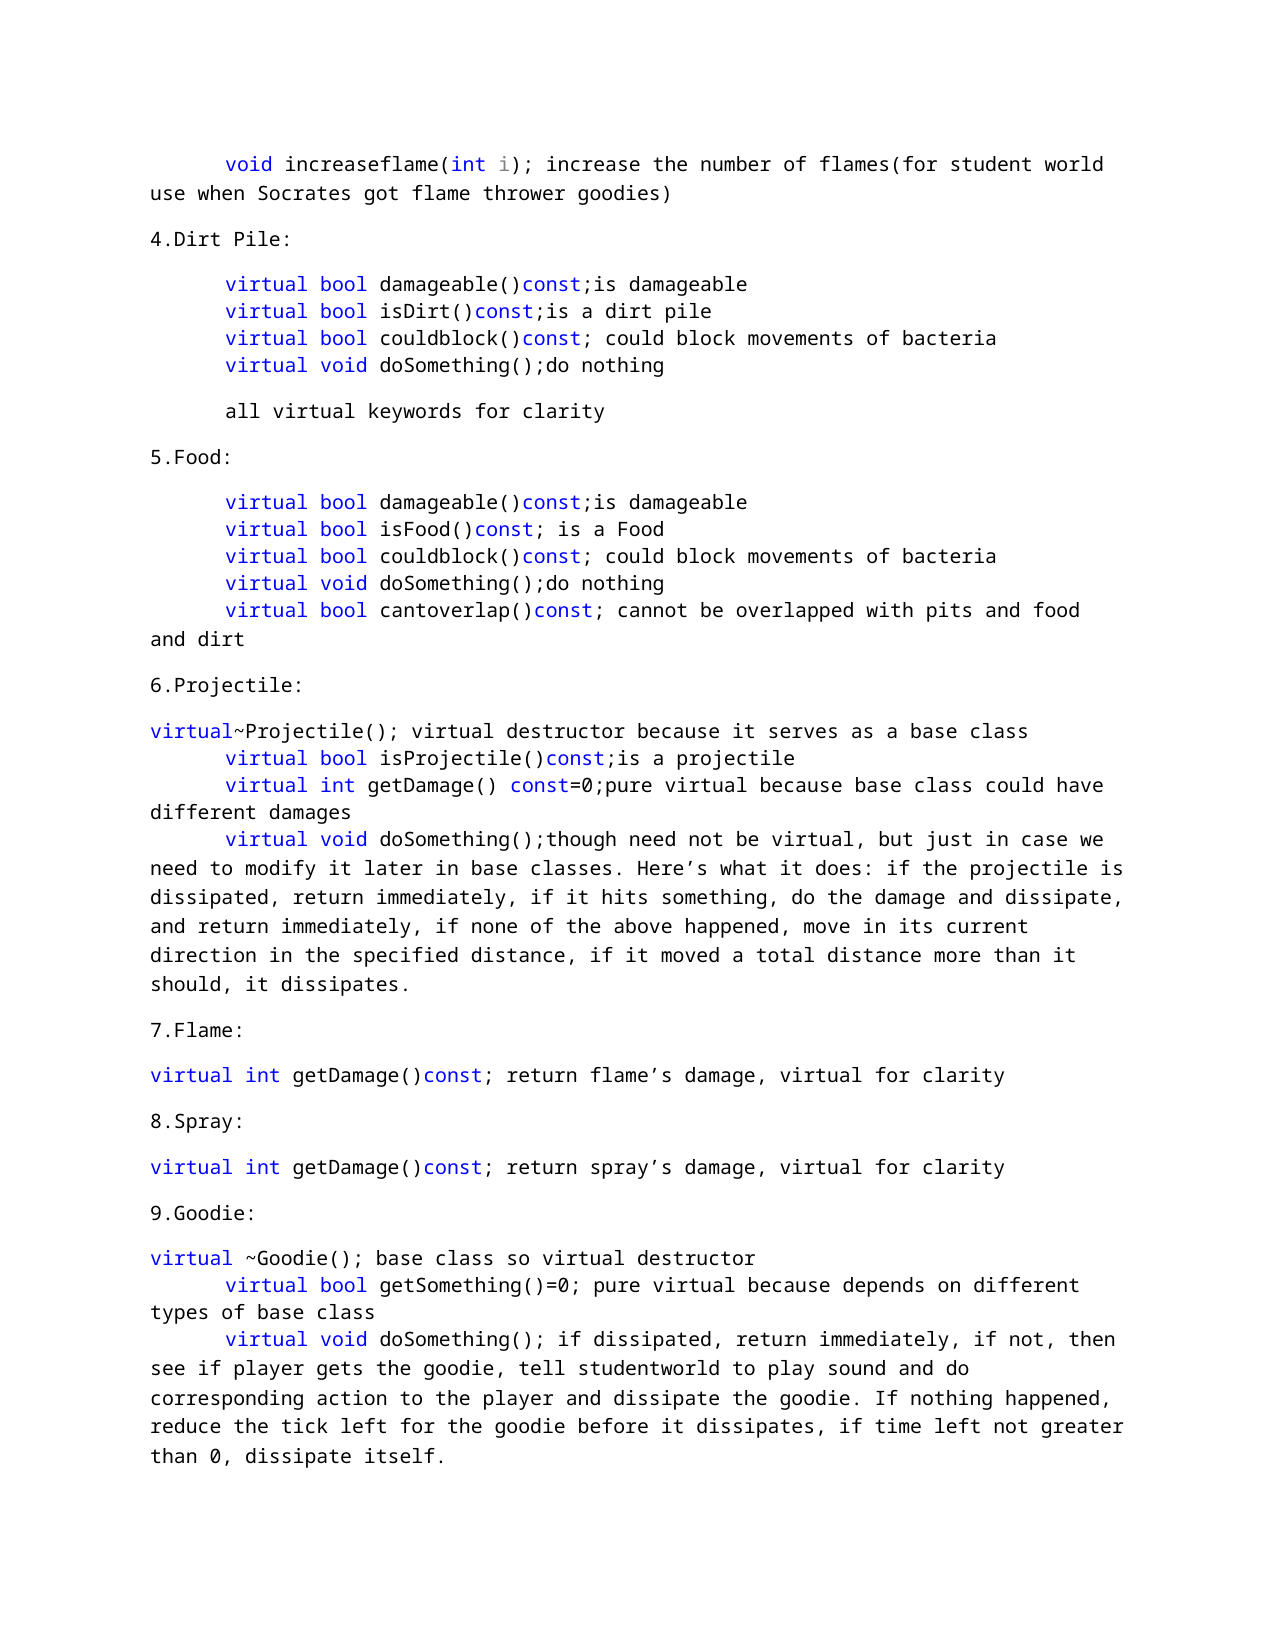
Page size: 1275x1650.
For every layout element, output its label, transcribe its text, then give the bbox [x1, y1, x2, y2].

text virtual bool isFood()const; is a Food [150, 516, 1125, 543]
text virtual int getDamage()const; return spray’s damage, virtual for clarity [150, 1153, 1125, 1180]
text virtual int getDamage() const=0;pure virtual because base class could have different damages [150, 771, 1125, 825]
text 7.Flame: [150, 1016, 1125, 1043]
text virtual bool damageable()const;is damageable [150, 489, 1125, 516]
text virtual void doSomething();though need not be virtual, but just in case we need to modify it later in base classes. Here’s what it does: if the projectile is dissipated, return immediately, if it hits something, do the damage and dissipate, and return immediately, if none of the above happened, move in its current direction in the specified distance, if it moved a total distance more than it should, it dissipates. [150, 825, 1125, 997]
text virtual bool couldblock()const; could block movements of bacteria [150, 543, 1125, 569]
text 8.Spray: [150, 1107, 1125, 1134]
text virtual ~Goodie(); base class so virtual destructor [150, 1245, 1125, 1272]
text virtual~Projectile(); virtual destructor because it serves as a base class [150, 717, 1125, 744]
text virtual void doSomething(); if dissipated, return immediately, if not, then see if player gets the goodie, tell studentworld to play sound and do corresponding action to the player and dissipate the goodie. If nothing happened, reduce the tick left for the goodie before it dissipates, if time left not greater than 0, dissipate itself. [150, 1326, 1125, 1469]
text virtual void doSomething();do nothing [150, 351, 1125, 378]
text 4.Dirt Pile: [150, 225, 1125, 252]
text 9.Goodie: [150, 1199, 1125, 1226]
text all virtual keywords for clarity [150, 397, 1125, 424]
text virtual bool getSomething()=0; pure virtual because depends on different types of base class [150, 1272, 1125, 1326]
text virtual void doSomething();do nothing [150, 569, 1125, 597]
text virtual bool couldblock()const; could block movements of bacteria [150, 324, 1125, 351]
text virtual int getDamage()const; return flame’s damage, virtual for clarity [150, 1062, 1125, 1089]
text virtual bool isProjectile()const;is a projectile [150, 744, 1125, 771]
text virtual bool cantoverlap()const; cannot be overlapped with pits and food and dirt [150, 597, 1125, 653]
text 5.Food: [150, 443, 1125, 470]
text void increaseflame(int i); increase the number of flames(for student world use when Socrates got flame thrower goodies) [150, 150, 1125, 206]
text 6.Projectile: [150, 671, 1125, 698]
text virtual bool isDirt()const;is a dirt pile [150, 297, 1125, 324]
text virtual bool damageable()const;is damageable [150, 271, 1125, 297]
